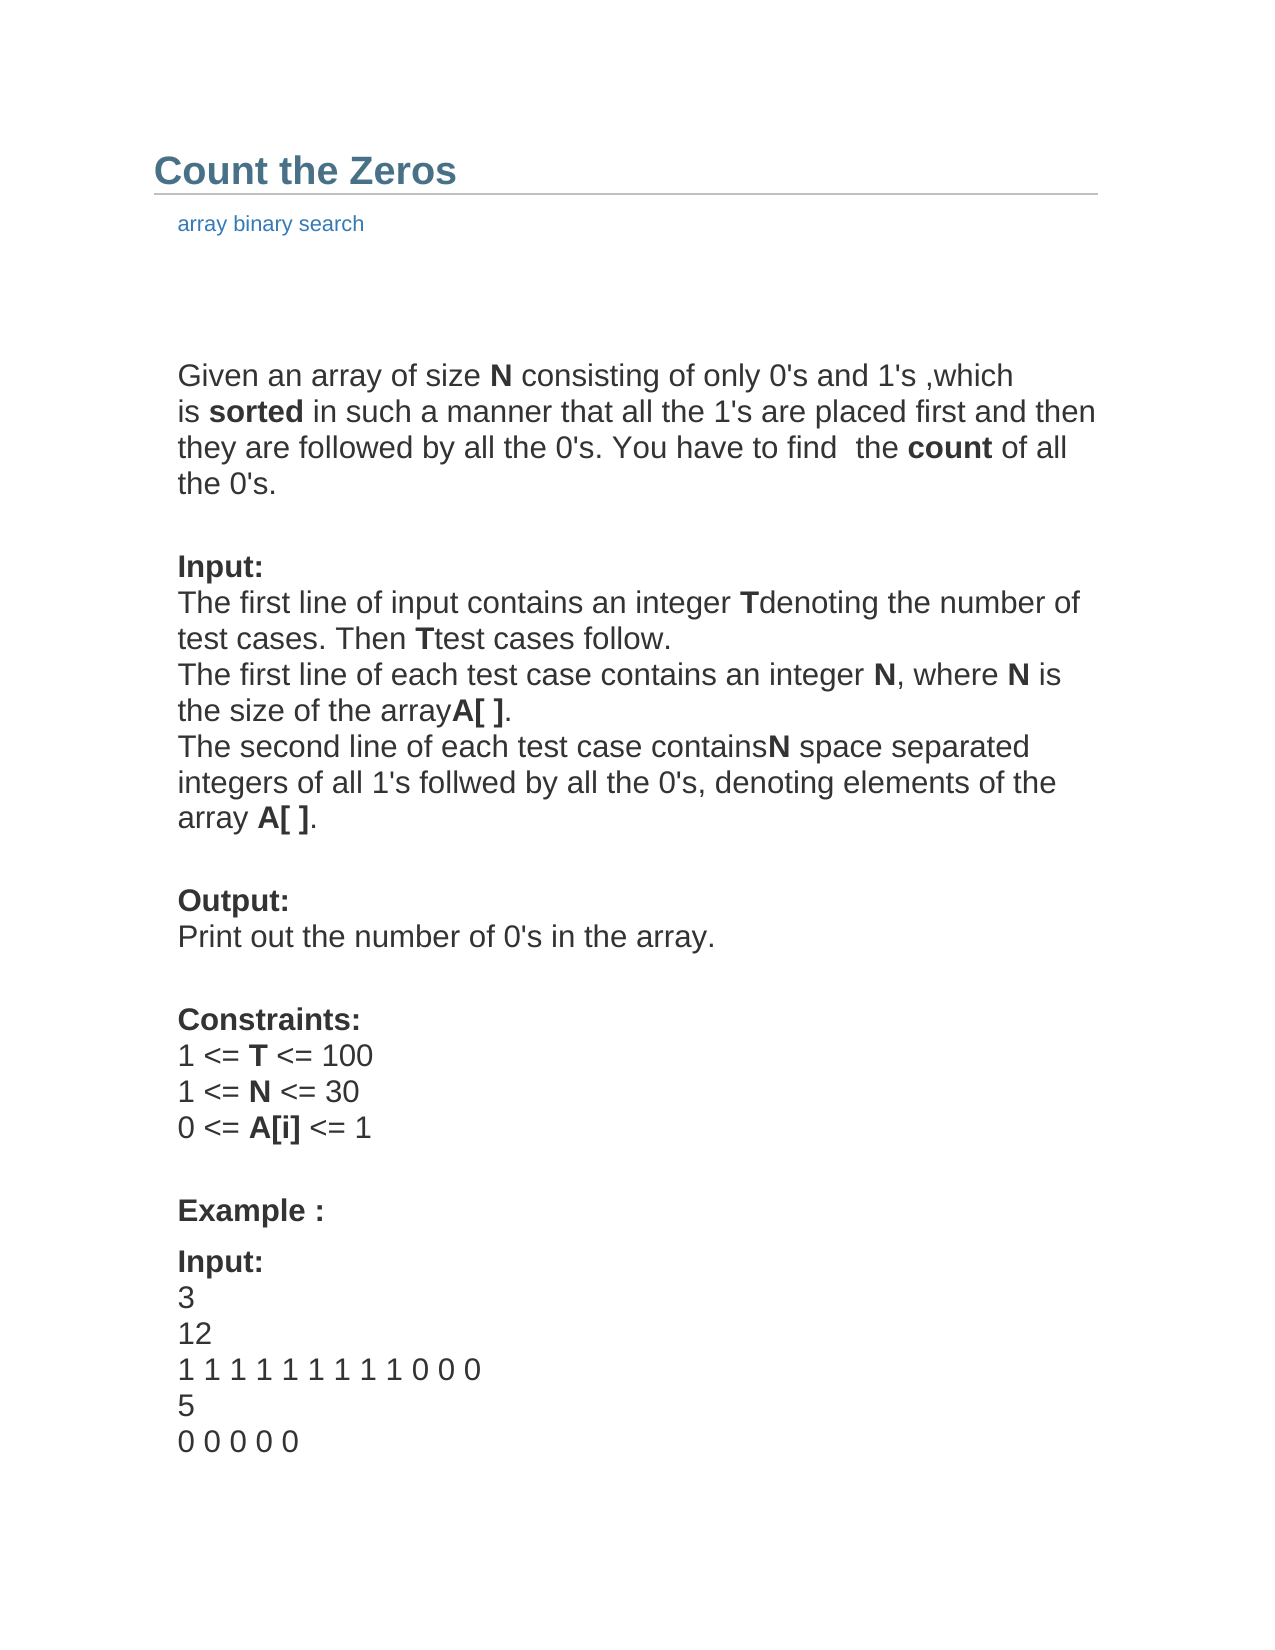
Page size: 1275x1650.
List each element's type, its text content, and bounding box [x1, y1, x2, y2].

text Example : [177, 1192, 1098, 1228]
text Given an array of size N consisting of only 0's and 1's ,which is sorted in such a manner that all the 1's are placed first and then they are followed by all the 0's. You have to find the count of all the 0's. [177, 357, 1098, 532]
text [177, 1243, 1098, 1459]
text Input: The first line of input contains an integer Tdenoting the number of test cases. Then Ttest cases follow. The first line of each test case contains an integer N, where N is the size of the arrayA[ ]. The second line of each test case containsN space separated integers of all 1's follwed by all the 0's, denoting elements of the array A[ ]. [177, 548, 1098, 836]
text array binary search [177, 210, 1098, 264]
text Output: Print out the number of 0's in the array. [177, 851, 1098, 986]
text Constraints: 1 <= T <= 100 1 <= N <= 30 0 <= A[i] <= 1 [177, 1001, 1098, 1176]
text Count the Zeros [154, 148, 1098, 193]
